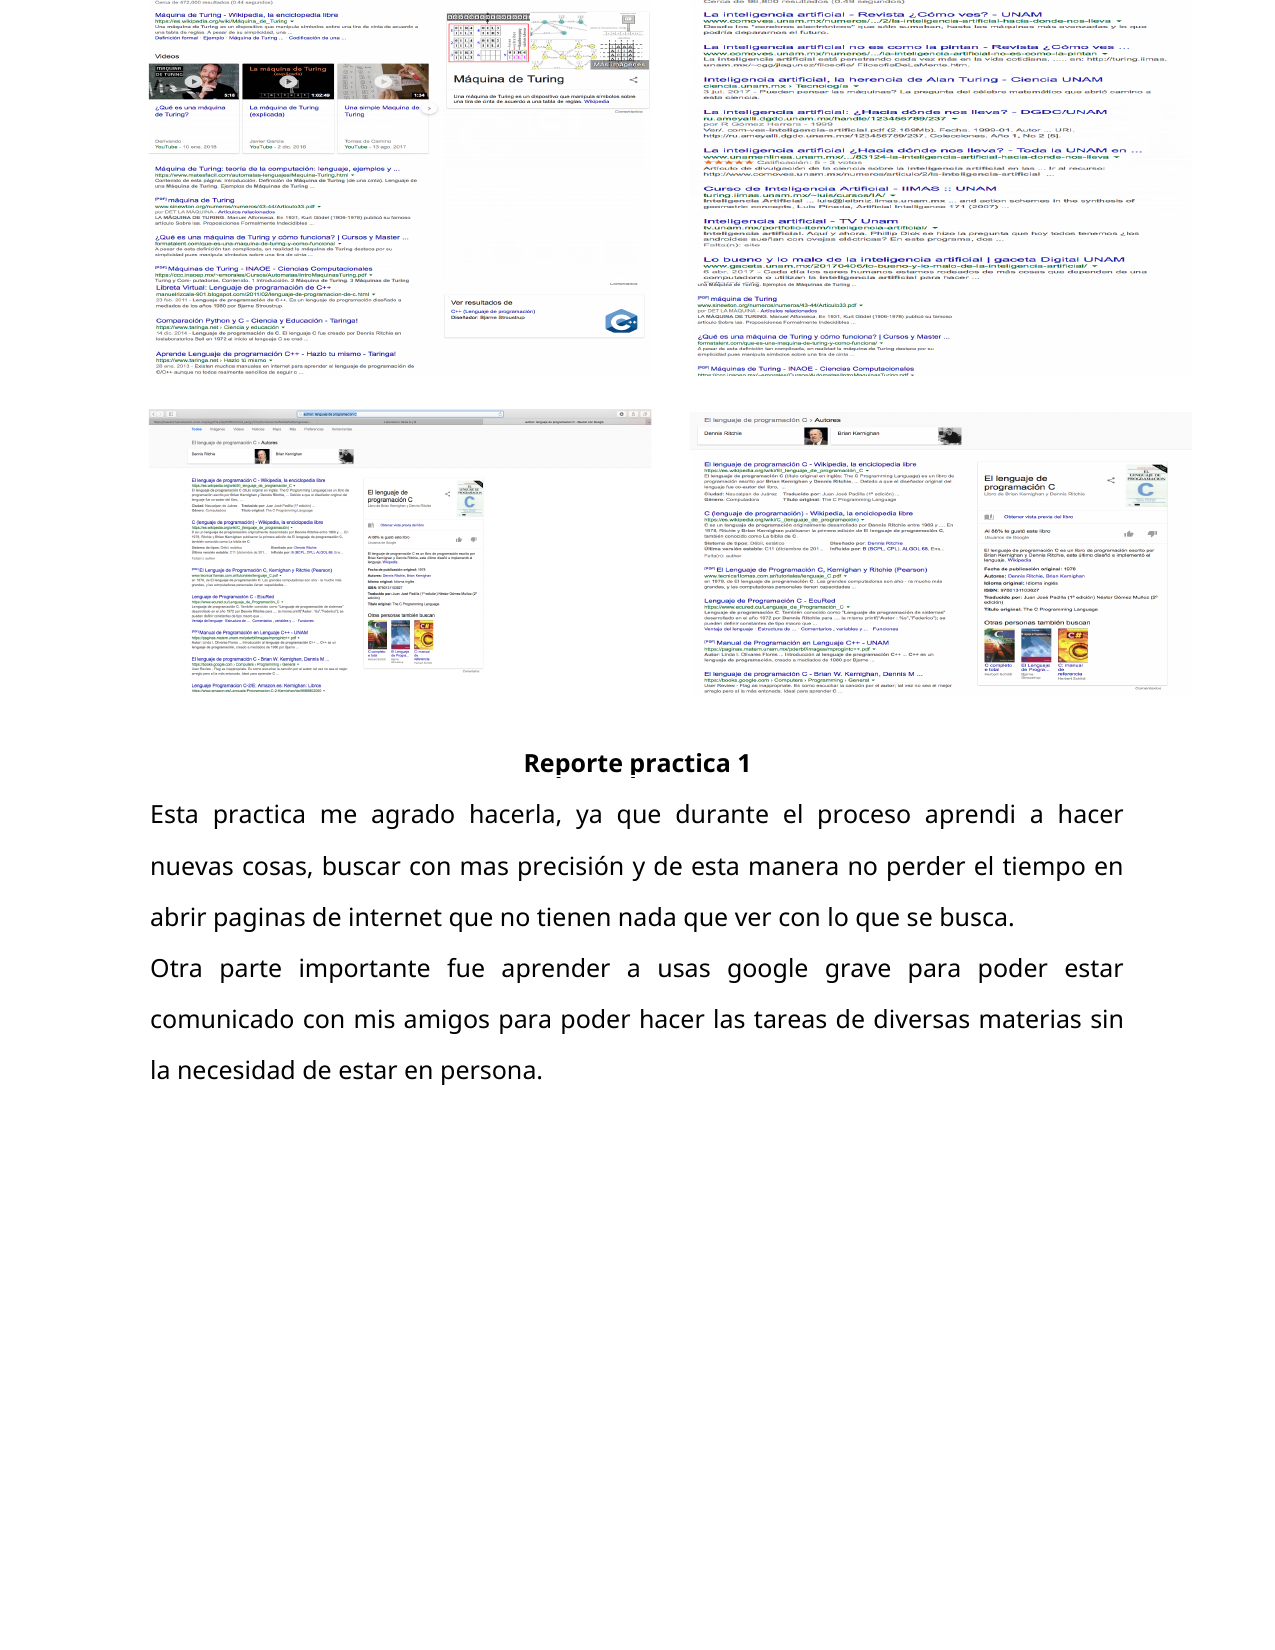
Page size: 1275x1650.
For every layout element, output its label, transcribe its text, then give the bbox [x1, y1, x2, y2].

text Otra parte importante fue aprender a usas google grave para poder estar comunicado con mis amigos para poder hacer las tareas de diversas materias sin la necesidad de estar en persona. [150, 950, 1125, 1086]
picture [689, 412, 1193, 696]
picture [148, 0, 652, 376]
text Esta practica me agrado hacerla, ya que durante el proceso aprendi a hacer nuevas cosas, buscar con mas precisión y de esta manera no perder el tiempo en abrir paginas de internet que no tienen nada que ver con lo que se busca. [150, 797, 1125, 933]
picture [148, 409, 652, 692]
picture [689, 0, 1193, 376]
